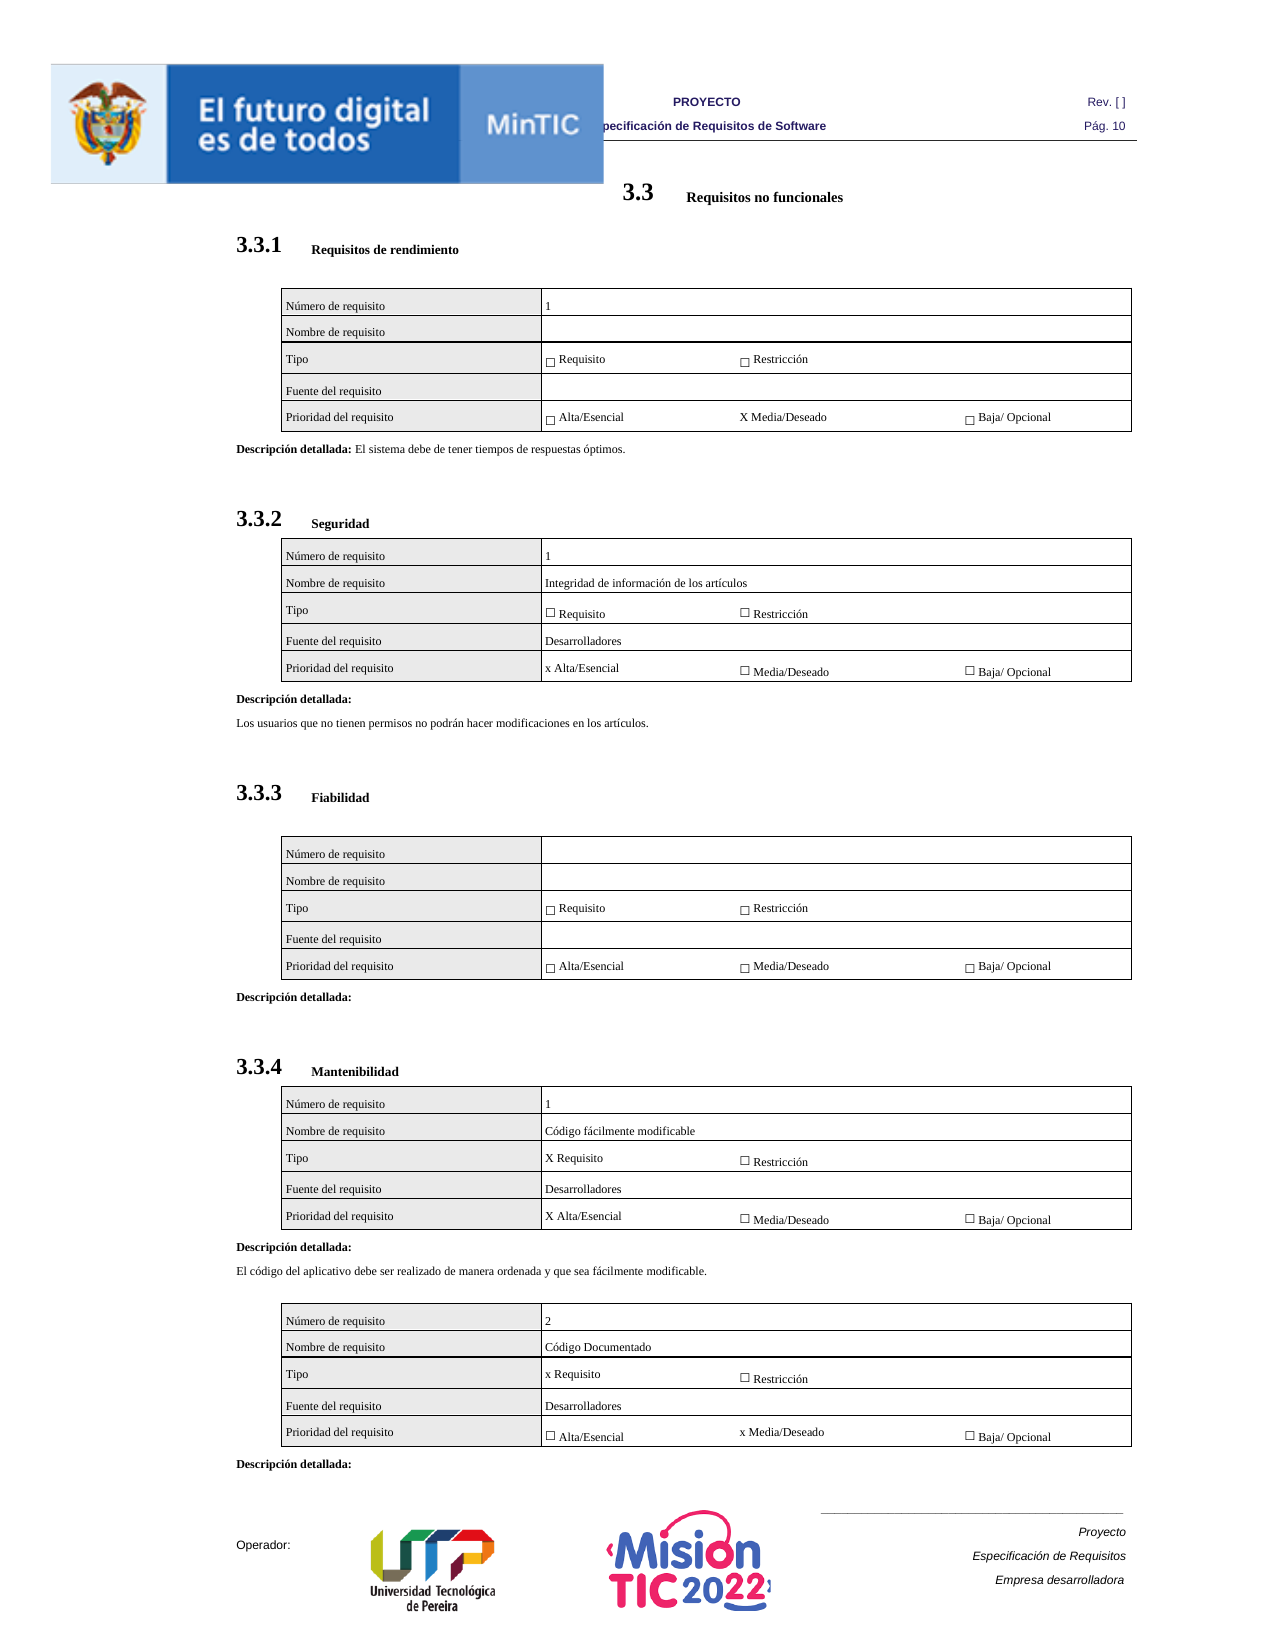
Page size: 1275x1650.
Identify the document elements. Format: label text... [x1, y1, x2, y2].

table_header Número de requisito [282, 1087, 541, 1113]
table_cell Fuente del requisito [282, 374, 541, 399]
table_cell [542, 316, 1131, 341]
text Descripción detallada: [236, 682, 1157, 706]
table_cell Nombre de requisito [282, 864, 541, 890]
text Descripción detallada: El sistema debe de tener tiempos de respuestas óptimos. [236, 432, 1157, 456]
table_header 1 [542, 1087, 1131, 1113]
table_cell [953, 949, 1131, 979]
table_header Número de requisito [282, 289, 541, 314]
table_cell [542, 374, 1131, 399]
table_cell Desarrolladores [542, 1172, 1131, 1198]
picture [367, 1528, 498, 1612]
table_cell [542, 922, 1131, 948]
table_header Número de requisito [282, 539, 541, 565]
subtitle Mantenibilidad [236, 1053, 1157, 1080]
table_cell Desarrolladores [542, 1389, 1131, 1414]
table_cell ☐ Baja/ Opcional [953, 1416, 1131, 1446]
table_cell Código fácilmente modificable [542, 1114, 1131, 1140]
table_cell ☐ Baja/ Opcional [953, 1199, 1131, 1229]
table_cell x Requisito [542, 1358, 728, 1388]
table_cell Desarrolladores [542, 624, 1131, 650]
picture [606, 1510, 771, 1611]
table_cell Integridad de información de los artículos [542, 566, 1131, 592]
table_cell Nombre de requisito [282, 566, 541, 592]
table_cell Fuente del requisito [282, 624, 541, 650]
table_cell [542, 401, 728, 431]
table_cell Tipo [282, 343, 541, 373]
subtitle Requisitos no funcionales [236, 177, 1157, 206]
table_cell Prioridad del requisito [282, 1199, 541, 1229]
table_cell Código Documentado [542, 1331, 1131, 1356]
table_header [542, 837, 1131, 863]
table_cell Prioridad del requisito [282, 1416, 541, 1446]
table_cell Tipo [282, 1141, 541, 1171]
table_header 1 [542, 539, 1131, 565]
table_cell Tipo [282, 593, 541, 623]
table_cell X Alta/Esencial [542, 1199, 728, 1229]
table_cell Prioridad del requisito [282, 401, 541, 431]
table_cell [728, 891, 1131, 921]
picture [50, 59, 604, 184]
table_cell Nombre de requisito [282, 1331, 541, 1356]
table_cell [953, 401, 1131, 431]
table_cell ☐ Alta/Esencial [542, 1416, 728, 1446]
table_cell ☐ Restricción [728, 1358, 1131, 1388]
table_cell Tipo [282, 1358, 541, 1388]
subtitle Fiabilidad [236, 779, 1157, 806]
table_cell Prioridad del requisito [282, 949, 541, 979]
text Descripción detallada: [236, 1230, 1157, 1254]
table_cell Tipo [282, 891, 541, 921]
table_header Número de requisito [282, 1304, 541, 1329]
table_cell x Alta/Esencial [542, 651, 728, 681]
table_cell [542, 343, 728, 373]
table_cell ☐ Restricción [728, 593, 1131, 623]
table_cell ☐ Media/Deseado [728, 651, 953, 681]
table_cell Nombre de requisito [282, 316, 541, 341]
subtitle Seguridad [236, 505, 1157, 532]
table_cell X Media/Deseado [728, 401, 953, 431]
table_cell X Requisito [542, 1141, 728, 1171]
table_cell [728, 949, 953, 979]
table_cell Fuente del requisito [282, 922, 541, 948]
table_cell Fuente del requisito [282, 1172, 541, 1198]
table_cell [542, 949, 728, 979]
table_cell x Media/Deseado [728, 1416, 953, 1446]
table_cell [728, 343, 1131, 373]
table_cell ☐ Media/Deseado [728, 1199, 953, 1229]
table_cell Nombre de requisito [282, 1114, 541, 1140]
text Descripción detallada: [236, 1447, 1157, 1471]
table_cell ☐ Requisito [542, 593, 728, 623]
table_cell Fuente del requisito [282, 1389, 541, 1414]
text Los usuarios que no tienen permisos no podrán hacer modificaciones en los artículos. [236, 706, 1157, 730]
table_cell [542, 891, 728, 921]
table_cell ☐ Baja/ Opcional [953, 651, 1131, 681]
table_cell [542, 864, 1131, 890]
text Descripción detallada: [236, 980, 1157, 1004]
subtitle Requisitos de rendimiento [236, 231, 1157, 257]
table_header 1 [542, 289, 1131, 314]
table_header 2 [542, 1304, 1131, 1329]
table_cell ☐ Restricción [728, 1141, 1131, 1171]
table_header Número de requisito [282, 837, 541, 863]
text El código del aplicativo debe ser realizado de manera ordenada y que sea fácilmente modificable. [236, 1254, 1157, 1278]
table_cell Prioridad del requisito [282, 651, 541, 681]
